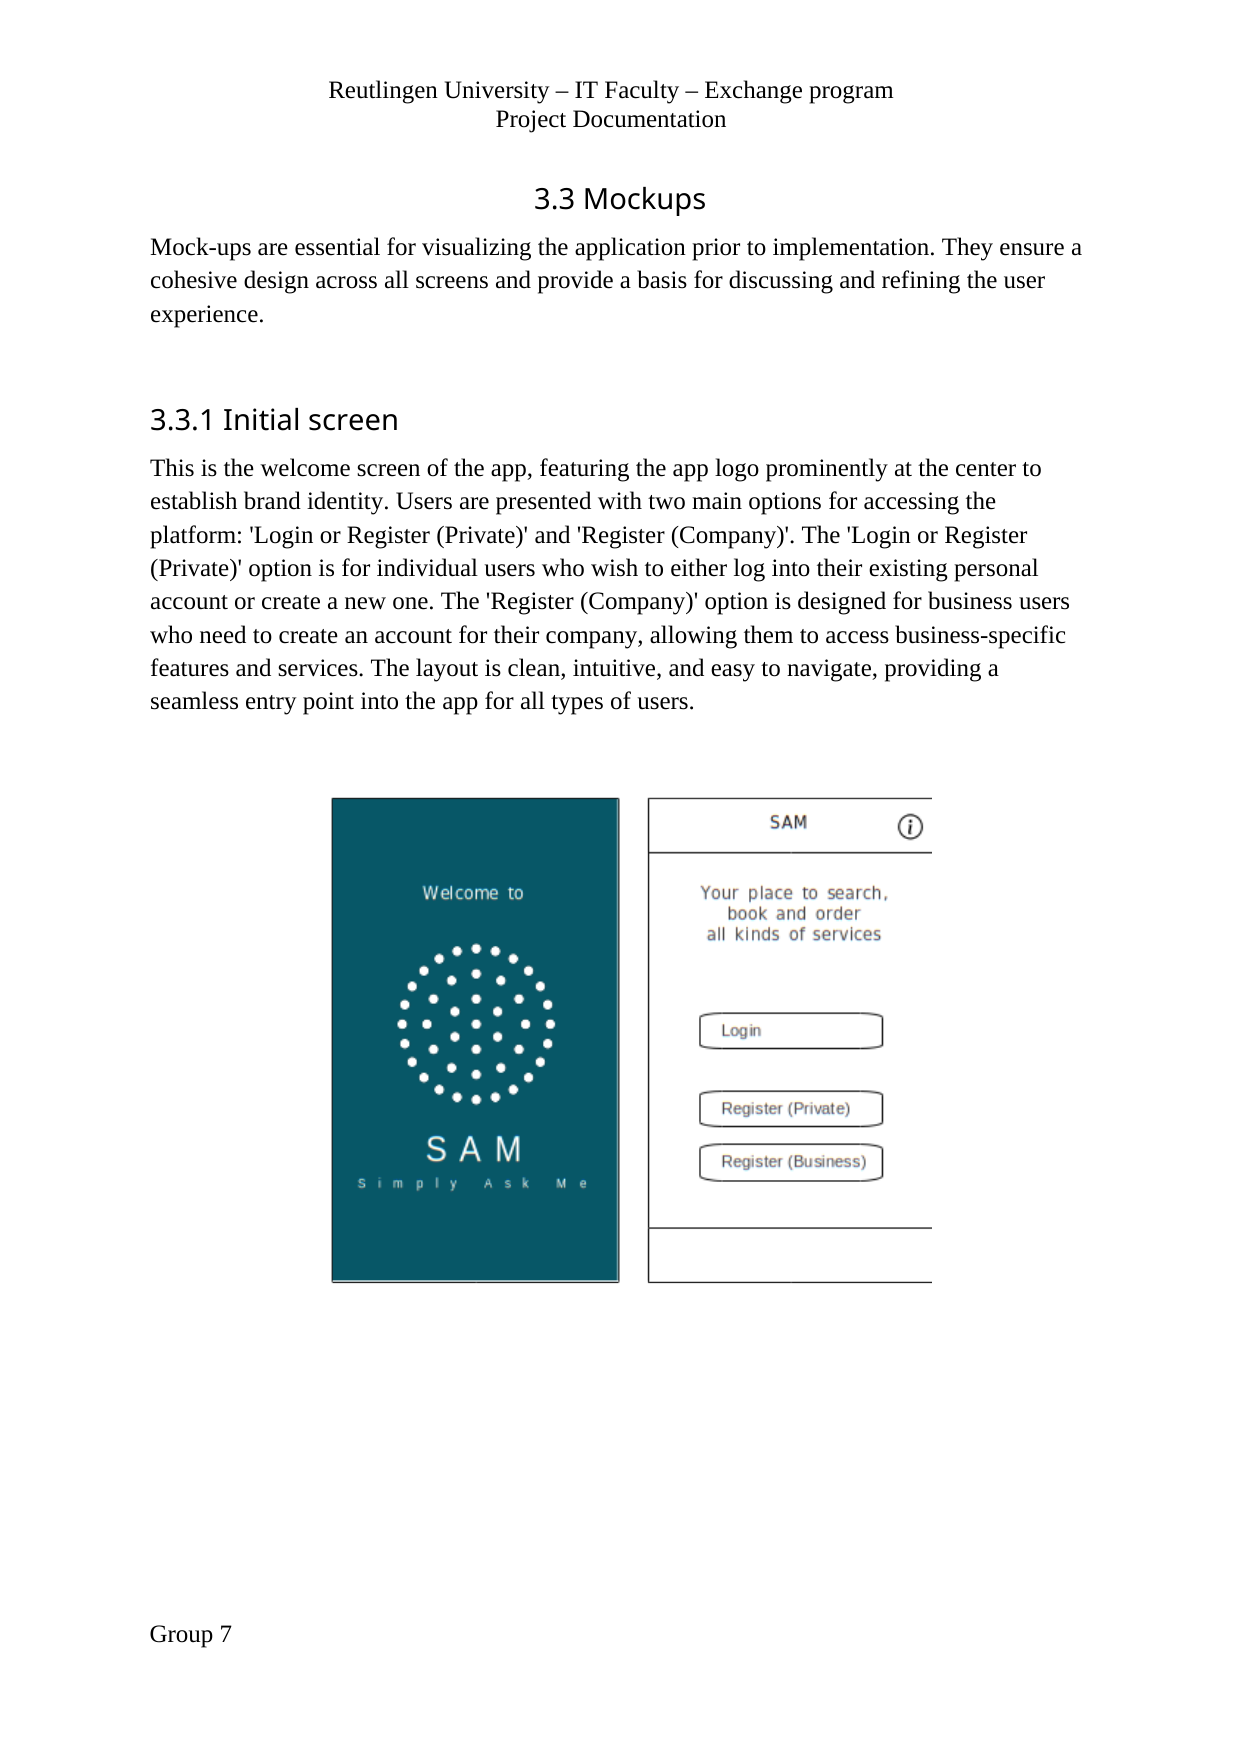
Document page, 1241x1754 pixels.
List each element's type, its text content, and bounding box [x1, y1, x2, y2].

text This is the welcome screen of the app, featuring the app logo prominently at the center to establish brand identity. Users are presented with two main options for accessing the platform: 'Login or Register (Private)' and 'Register (Company)'. The 'Login or Register (Private)' option is for individual users who wish to either log into their existing personal account or create a new one. The 'Register (Company)' option is designed for business users who need to create an account for their company, allowing them to access business-specific features and services. The layout is clean, intuitive, and easy to navigate, providing a seamless entry point into the app for all types of users. [150, 453, 1090, 715]
subtitle 3.3 Mockups [150, 178, 1090, 218]
subtitle 3.3.1 Initial screen [150, 399, 1090, 438]
text Mock-ups are essential for visualizing the application prior to implementation. They ensure a cohesive design across all screens and provide a basis for discussing and refining the user experience. [150, 232, 1090, 328]
